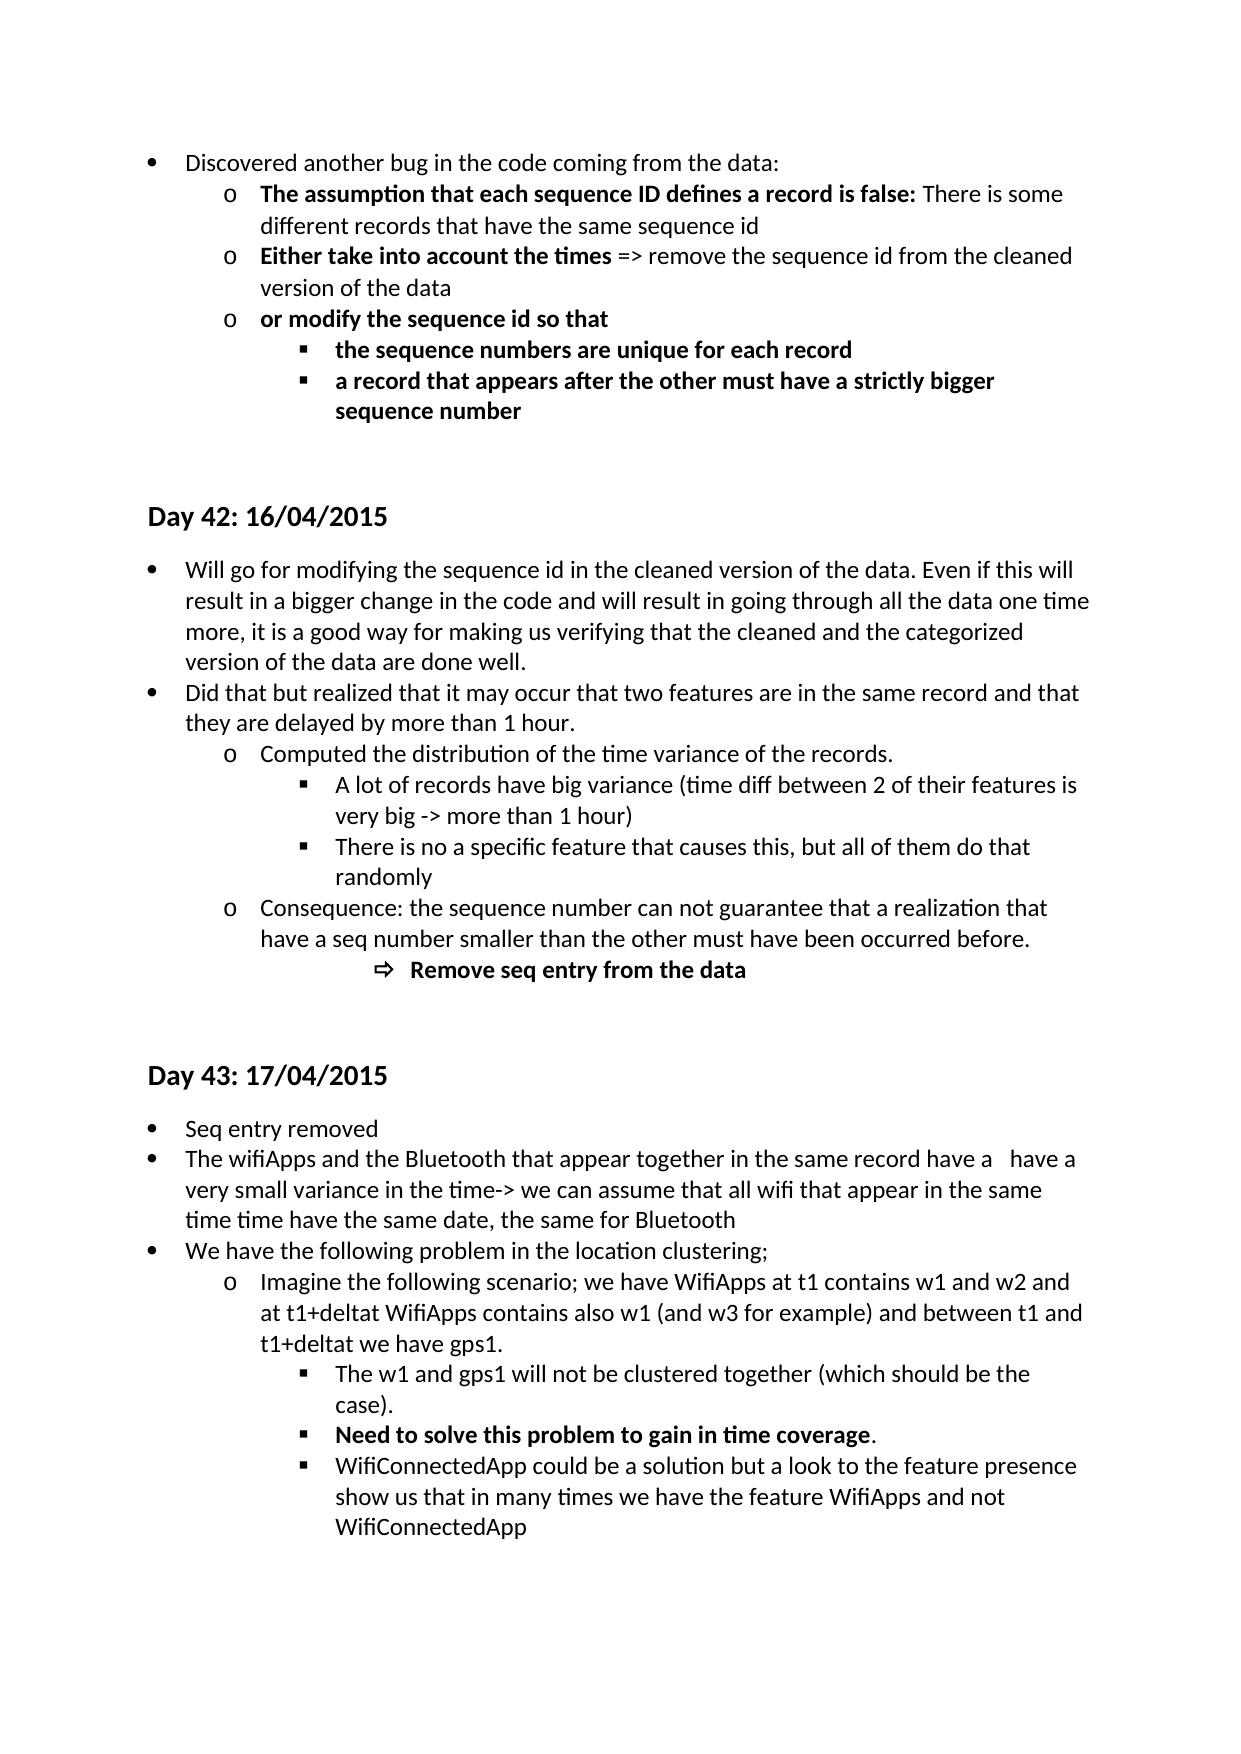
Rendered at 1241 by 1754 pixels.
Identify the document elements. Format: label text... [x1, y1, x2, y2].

list Remove seq entry from the data [373, 954, 1093, 984]
list Either take into account the times => remove the sequence id from the cleaned version of the data [223, 240, 1093, 303]
list Discovered another bug in the code coming from the data: [148, 148, 1093, 178]
list Seq entry removed [148, 1113, 1093, 1144]
list Need to solve this problem to gain in time coverage. [298, 1419, 1093, 1450]
list or modify the sequence id so that [223, 303, 1093, 334]
list We have the following problem in the location clustering; [148, 1235, 1093, 1266]
list The wifiApps and the Bluetooth that appear together in the same record have a have a very small variance in the time-> we can assume that all wifi that appear in the same time time have the same date, the same for Bluetooth [148, 1144, 1093, 1235]
list Computed the distribution of the time variance of the records. [223, 738, 1093, 769]
list There is no a specific feature that causes this, but all of them do that randomly [298, 831, 1093, 892]
list Did that but realized that it may occur that two features are in the same record and that they are delayed by more than 1 hour. [148, 677, 1093, 738]
list A lot of records have big variance (time diff between 2 of their features is very big -> more than 1 hour) [298, 769, 1093, 831]
list Will go for modifying the sequence id in the cleaned version of the data. Even if this will result in a bigger change in the code and will result in going through all the data one time more, it is a good way for making us verifying that the cleaned and the categorized version of the data are done well. [148, 555, 1093, 677]
list the sequence numbers are unique for each record [298, 334, 1093, 365]
list Imagine the following scenario; we have WifiApps at t1 contains w1 and w2 and at t1+deltat WifiApps contains also w1 (and w3 for example) and between t1 and t1+deltat we have gps1. [223, 1266, 1093, 1358]
text Day 42: 16/04/2015 [148, 498, 1093, 534]
list Consequence: the sequence number can not guarantee that a realization that have a seq number smaller than the other must have been occurred before. [223, 892, 1093, 954]
list a record that appears after the other must have a strictly bigger sequence number [298, 365, 1093, 426]
list WifiConnectedApp could be a solution but a look to the feature presence show us that in many times we have the feature WifiApps and not WifiConnectedApp [298, 1450, 1093, 1542]
text Day 43: 17/04/2015 [148, 1057, 1093, 1092]
list The assumption that each sequence ID defines a record is false: There is some different records that have the same sequence id [223, 178, 1093, 240]
list The w1 and gps1 will not be clustered together (which should be the case). [298, 1358, 1093, 1419]
